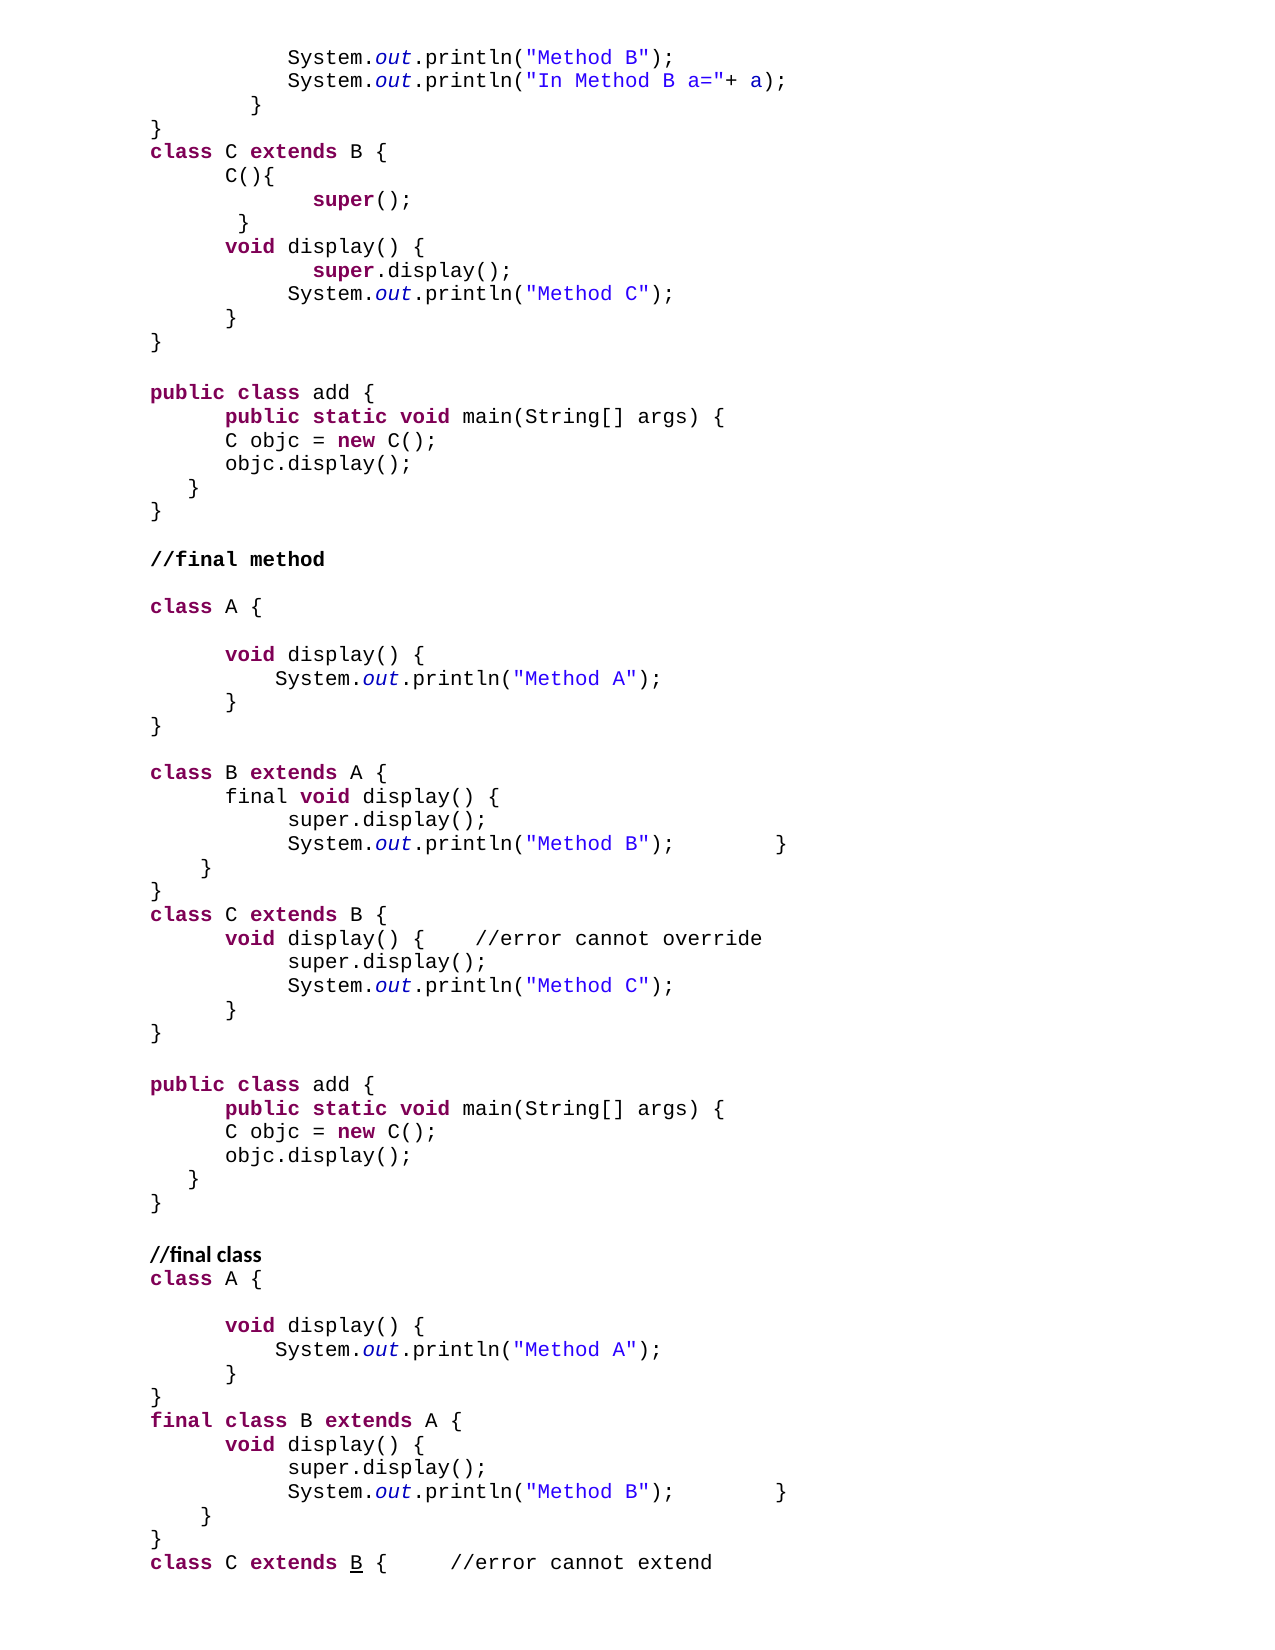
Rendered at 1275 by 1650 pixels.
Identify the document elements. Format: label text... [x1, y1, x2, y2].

text public class add { [150, 382, 1125, 406]
text } [150, 691, 1125, 715]
text System.out.println("Method C"); [150, 975, 1125, 998]
text System.out.println("Method C"); [150, 283, 1125, 307]
text super.display(); [150, 1457, 1125, 1481]
text } [150, 331, 1125, 354]
text void display() { [150, 1315, 1125, 1339]
text } [150, 212, 1125, 236]
text void display() { [150, 1434, 1125, 1457]
text C(){ [150, 165, 1125, 189]
text } [150, 857, 1125, 880]
text } [150, 501, 1125, 524]
text void display() { [150, 644, 1125, 667]
text } [150, 1386, 1125, 1410]
text } [150, 94, 1125, 118]
text public class add { [150, 1074, 1125, 1097]
text System.out.println("Method A"); [150, 667, 1125, 691]
text } [150, 1363, 1125, 1386]
text super(); [150, 189, 1125, 212]
text System.out.println("Method B"); } [150, 833, 1125, 857]
text //final method [150, 548, 1125, 572]
text C objc = new C(); [150, 429, 1125, 453]
text public static void main(String[] args) { [150, 406, 1125, 429]
text class B extends A { [150, 762, 1125, 786]
text class A { [150, 1268, 1125, 1292]
text } [150, 880, 1125, 904]
text class A { [150, 597, 1125, 620]
text } [150, 1168, 1125, 1192]
text } [150, 477, 1125, 501]
text } [150, 118, 1125, 141]
text C objc = new C(); [150, 1121, 1125, 1145]
text class C extends B { [150, 141, 1125, 165]
text public static void main(String[] args) { [150, 1097, 1125, 1121]
text } [150, 1022, 1125, 1046]
text System.out.println("Method B"); [150, 47, 1125, 71]
text System.out.println("Method A"); [150, 1339, 1125, 1363]
text super.display(); [150, 809, 1125, 833]
text } [150, 1192, 1125, 1216]
text class C extends B { [150, 904, 1125, 928]
text void display() { [150, 236, 1125, 260]
text final void display() { [150, 786, 1125, 809]
text } [150, 1504, 1125, 1528]
text } [150, 307, 1125, 331]
text System.out.println("Method B"); } [150, 1481, 1125, 1504]
text class C extends B { //error cannot extend [150, 1552, 1125, 1576]
text } [150, 998, 1125, 1022]
text super.display(); [150, 951, 1125, 975]
text objc.display(); [150, 453, 1125, 477]
text void display() { //error cannot override [150, 928, 1125, 951]
text final class B extends A { [150, 1410, 1125, 1434]
text } [150, 715, 1125, 738]
text super.display(); [150, 260, 1125, 283]
text objc.display(); [150, 1145, 1125, 1168]
text System.out.println("In Method B a="+ a); [150, 71, 1125, 94]
text //final class [150, 1240, 1125, 1268]
text } [150, 1528, 1125, 1552]
